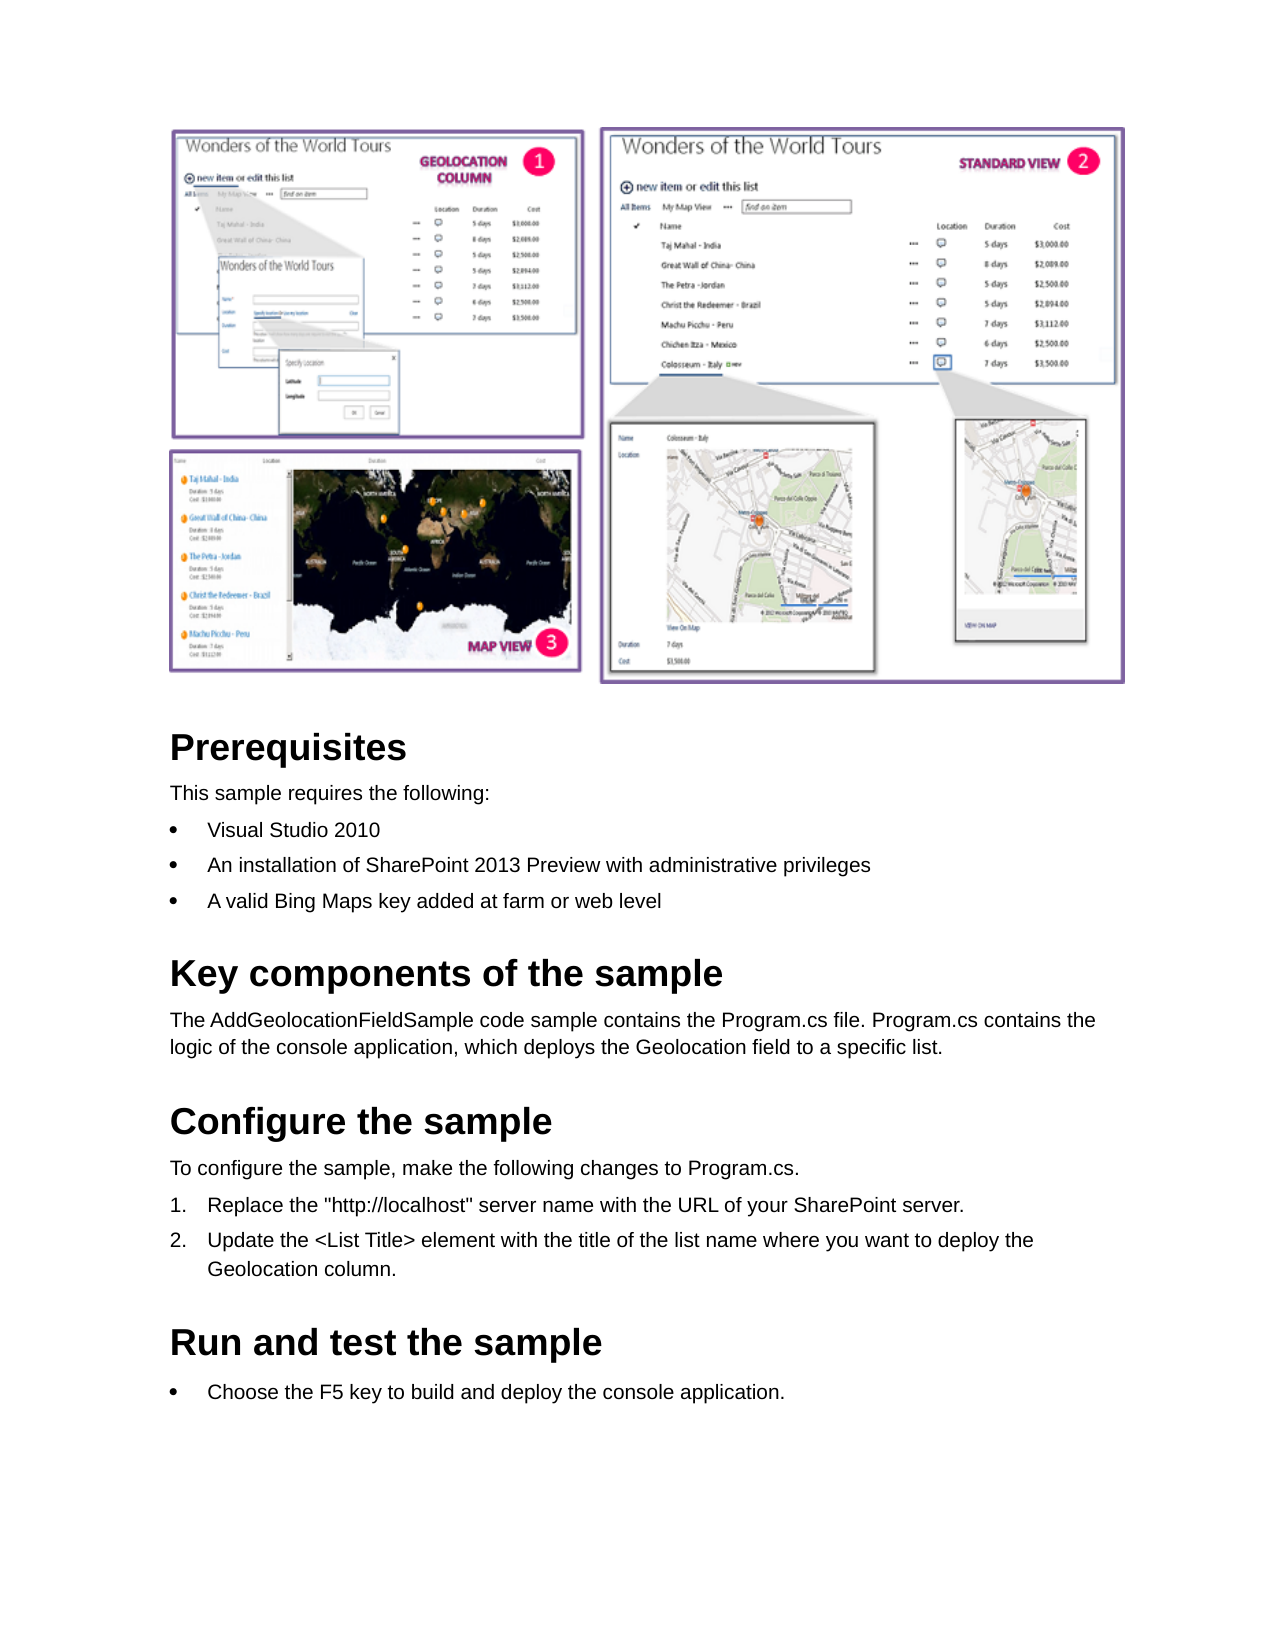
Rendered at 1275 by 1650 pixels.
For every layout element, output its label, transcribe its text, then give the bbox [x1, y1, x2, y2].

list Choose the F5 key to build and deploy the console application. [169, 1376, 1125, 1405]
text The AddGeolocationFieldSample code sample contains the Program.cs file. Program.cs contains the logic of the console application, which deploys the Geolocation field to a specific list. [169, 1007, 1125, 1059]
list Replace the "http://localhost" server name with the URL of your SharePoint server. [169, 1189, 1125, 1218]
subtitle Key components of the sample [169, 952, 1125, 995]
subtitle Run and test the sample [169, 1320, 1125, 1363]
subtitle Configure the sample [169, 1099, 1125, 1143]
subtitle Prerequisites [169, 725, 1125, 768]
picture [169, 127, 1125, 684]
text This sample requires the following: [169, 781, 1125, 804]
list Visual Studio 2010 [169, 814, 1125, 843]
text To configure the sample, make the following changes to Program.cs. [169, 1155, 1125, 1179]
list A valid Bing Maps key added at farm or web level [169, 885, 1125, 914]
list Update the <List Title> element with the title of the list name where you want to deploy the Geolocation column. [169, 1224, 1125, 1283]
list An installation of SharePoint 2013 Preview with administrative privileges [169, 849, 1125, 879]
